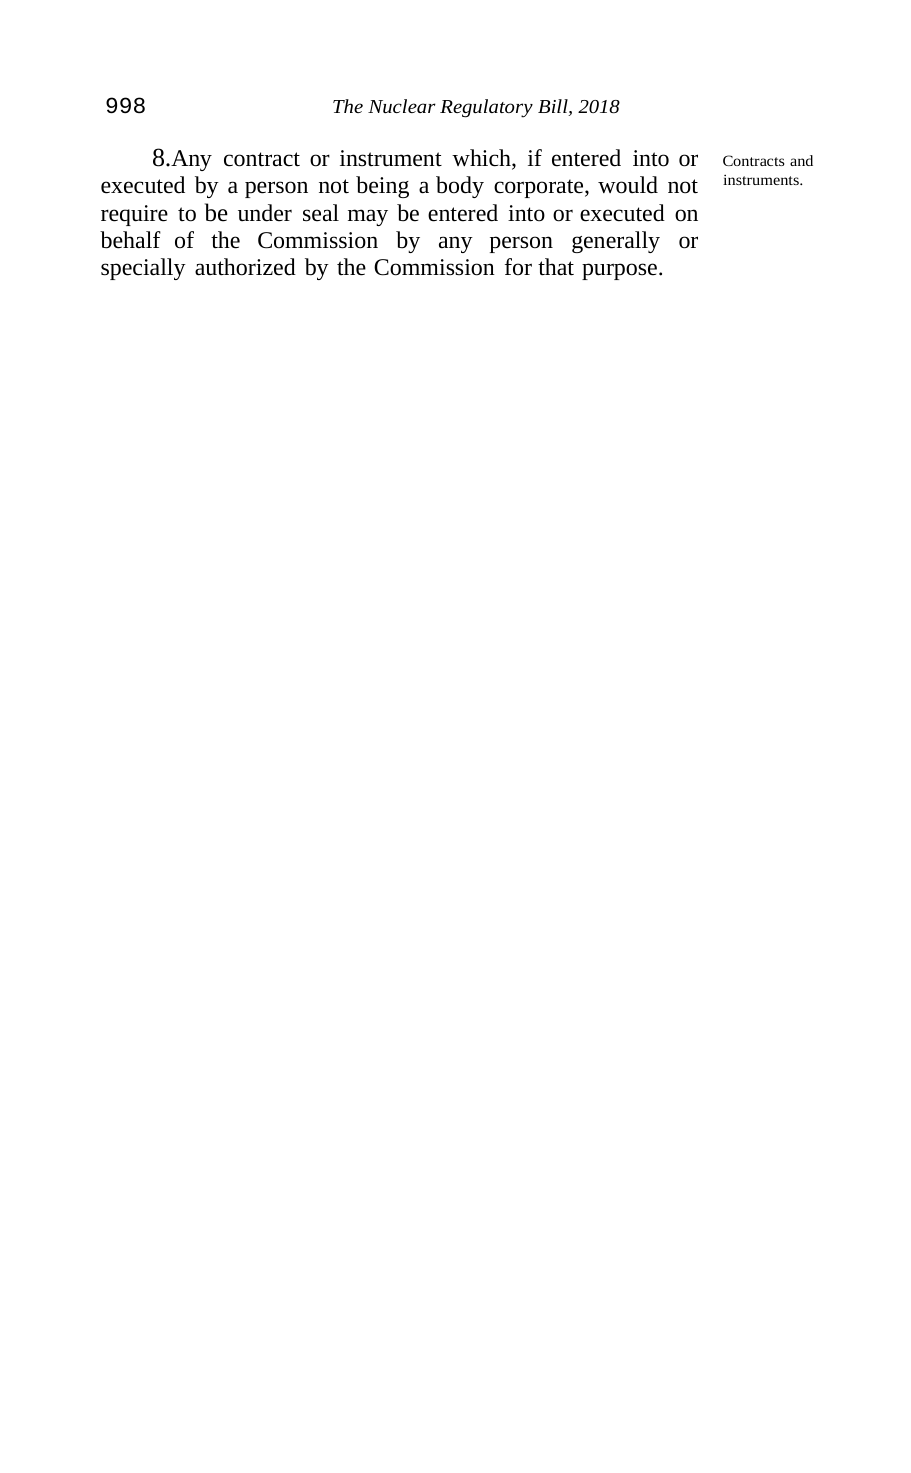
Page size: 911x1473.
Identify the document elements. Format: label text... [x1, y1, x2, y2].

subtitle 8.Any contract or instrument which, if entered into or executed by a person not being a body corporate, would not require to be under seal may be entered into or executed on behalf of the Commission by any person generally or specially authorized by the Commission for that purpose. [100, 143, 698, 280]
text Contracts and instruments. [722, 152, 860, 188]
text 998 The Nuclear Regulatory Bill, 2018 [105, 94, 698, 120]
